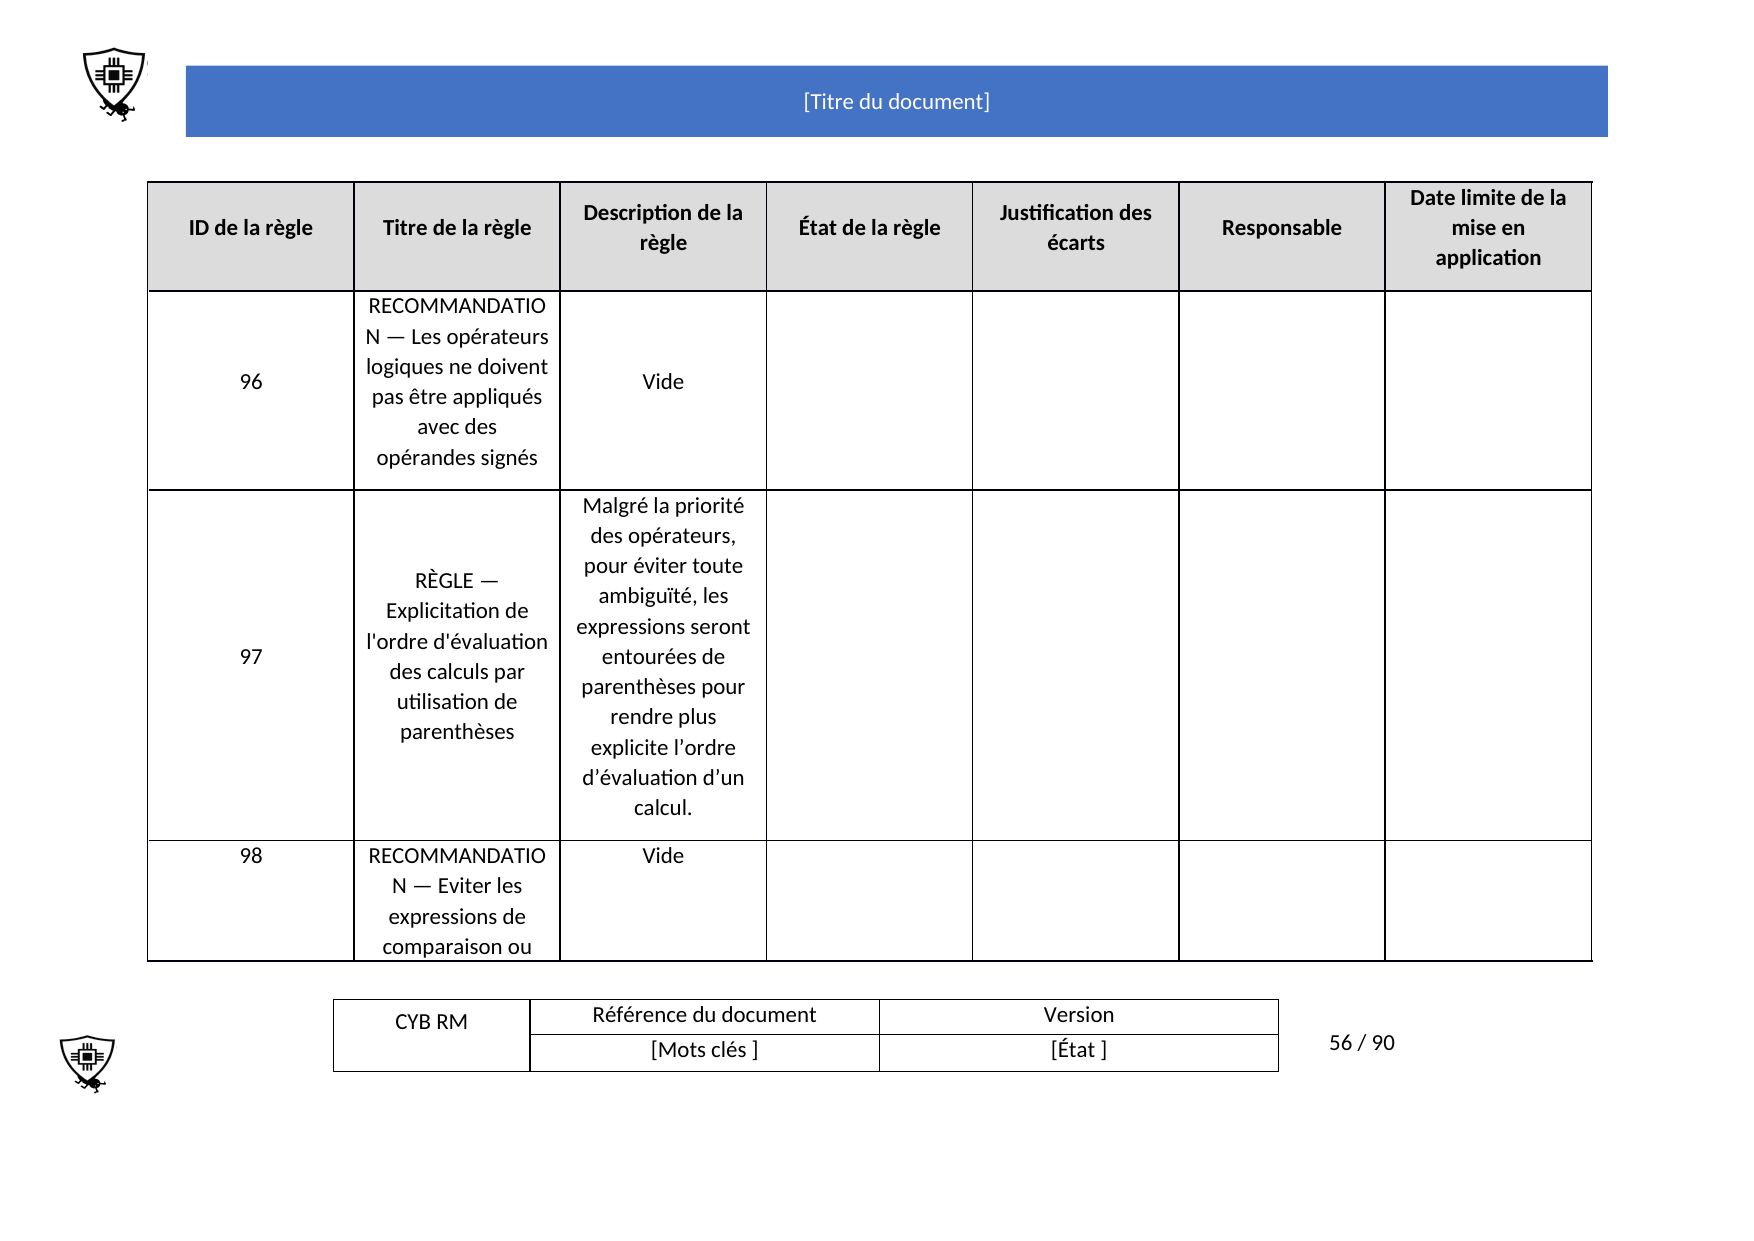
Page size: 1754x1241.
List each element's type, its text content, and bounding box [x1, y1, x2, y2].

table_cell 97 [148, 490, 353, 840]
table_cell [973, 841, 1178, 960]
table_cell [973, 491, 1178, 840]
table_cell 96 [148, 291, 353, 489]
table_cell Vide [561, 841, 766, 960]
table_cell [1180, 292, 1384, 489]
picture [82, 46, 148, 124]
table_cell RÈGLE — Explicitation de l'ordre d'évaluation des calculs par utilisation de parenthèses [355, 491, 559, 840]
table_header État de la règle [767, 183, 972, 290]
table_cell [1180, 841, 1384, 960]
table_header Description de la règle [561, 183, 766, 290]
table_cell [1180, 491, 1384, 840]
table_cell [1386, 491, 1591, 840]
table_cell [973, 292, 1178, 489]
table_cell [767, 841, 972, 960]
table_cell Malgré la priorité des opérateurs, pour éviter toute ambiguïté, les expressions seront entourées de parenthèses pour rendre plus explicite l’ordre d’évaluation d’un calcul. [561, 491, 766, 840]
table_cell Vide [561, 292, 766, 489]
table_cell RECOMMANDATION — Eviter les expressions de comparaison ou d'égalité multiple [355, 841, 559, 960]
table_cell [767, 491, 972, 840]
table_cell [767, 292, 972, 489]
picture [59, 1034, 117, 1095]
table_header Responsable [1180, 183, 1384, 290]
table_header Justification des écarts [973, 183, 1178, 290]
table_header ID de la règle [148, 183, 353, 290]
table_header Date limite de la mise en application [1386, 183, 1591, 290]
table_header Titre de la règle [355, 183, 559, 290]
table_cell RECOMMANDATION — Les opérateurs logiques ne doivent pas être appliqués avec des opérandes signés [355, 292, 559, 489]
table_cell 98 [148, 841, 353, 960]
table_cell [1386, 292, 1591, 489]
table_cell [1386, 841, 1591, 960]
